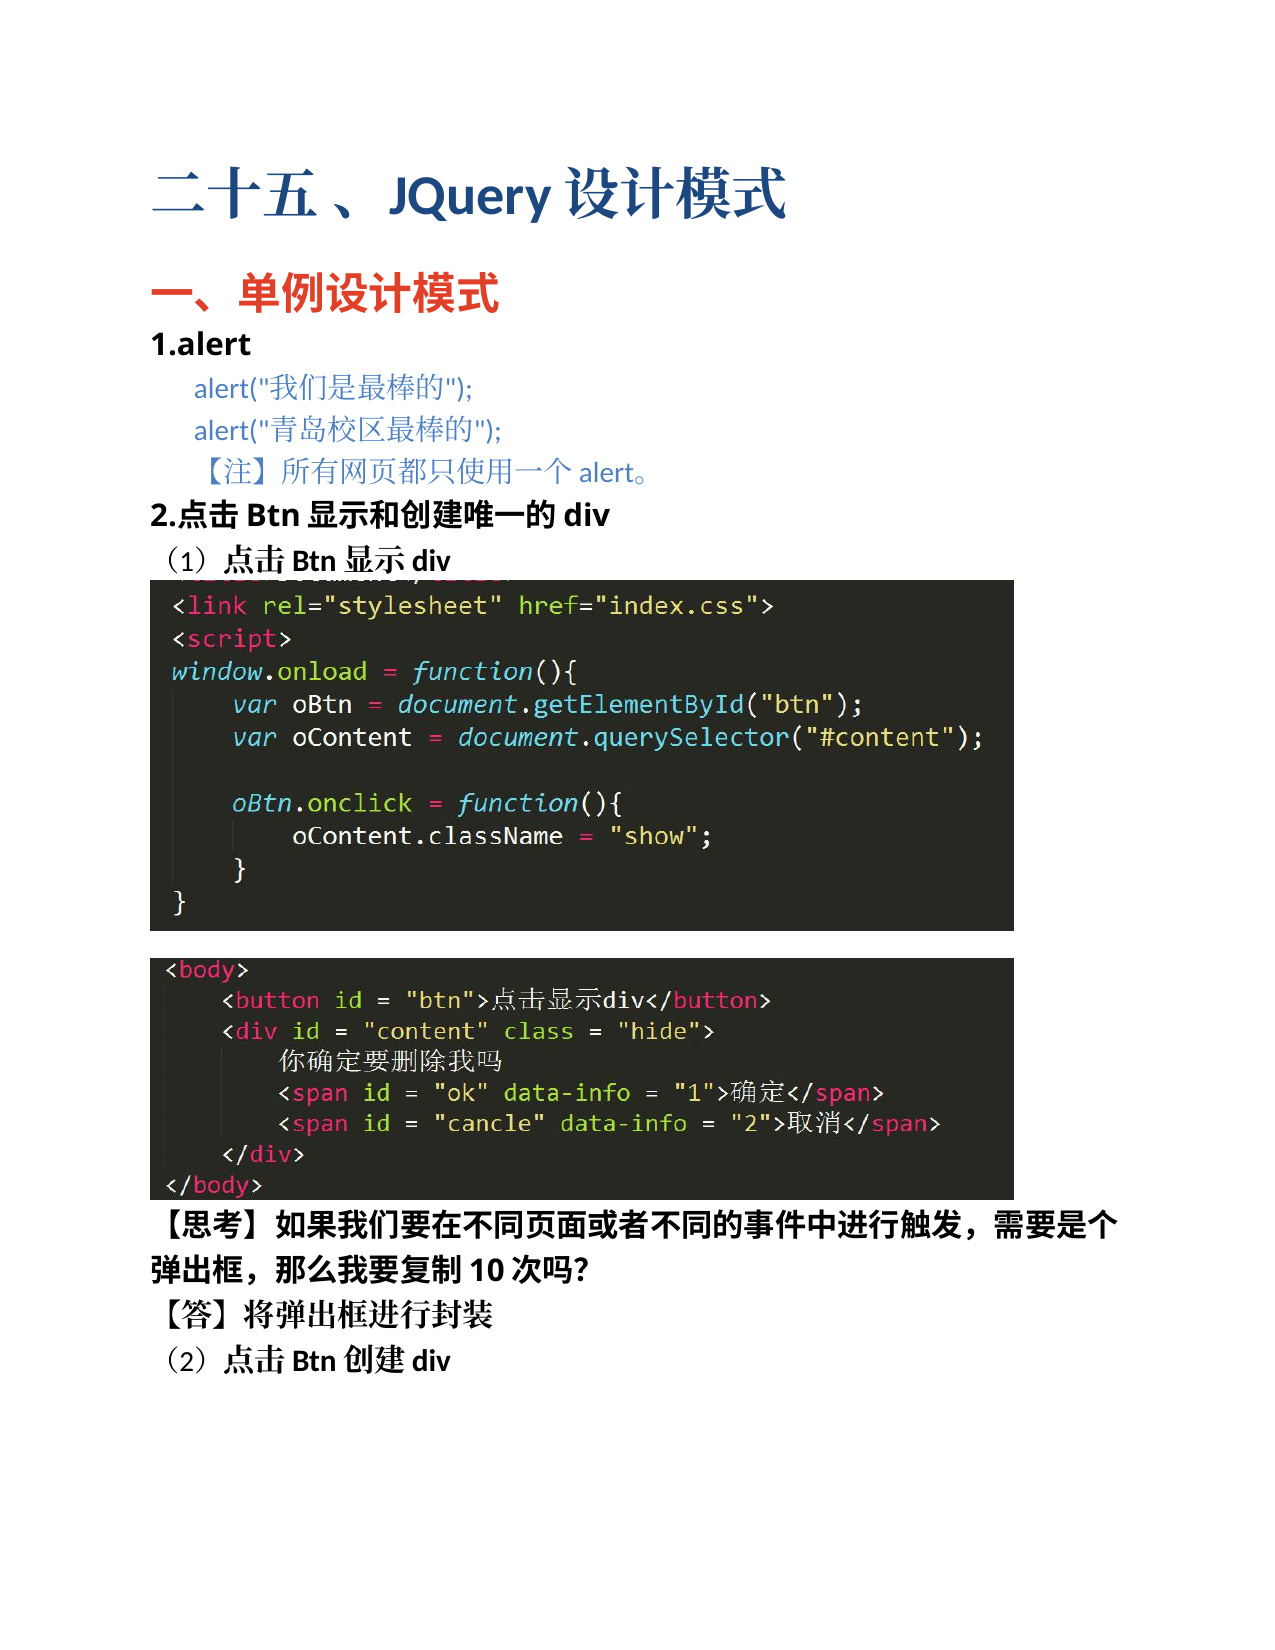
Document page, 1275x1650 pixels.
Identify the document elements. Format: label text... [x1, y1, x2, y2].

picture [150, 958, 1014, 1200]
text （2）点击Btn创建div [150, 1336, 1125, 1380]
picture [150, 580, 1014, 931]
text （1）点击Btn显示div [150, 536, 1125, 581]
text 【答】将弹出框进行封装 [150, 1291, 1125, 1336]
text 二十五 、JQuery设计模式 [150, 150, 1125, 231]
text 【注】所有网页都只使用一个alert。 [194, 448, 1125, 490]
text alert("青岛校区最棒的"); [194, 407, 1125, 448]
text alert("我们是最棒的"); [194, 365, 1125, 407]
